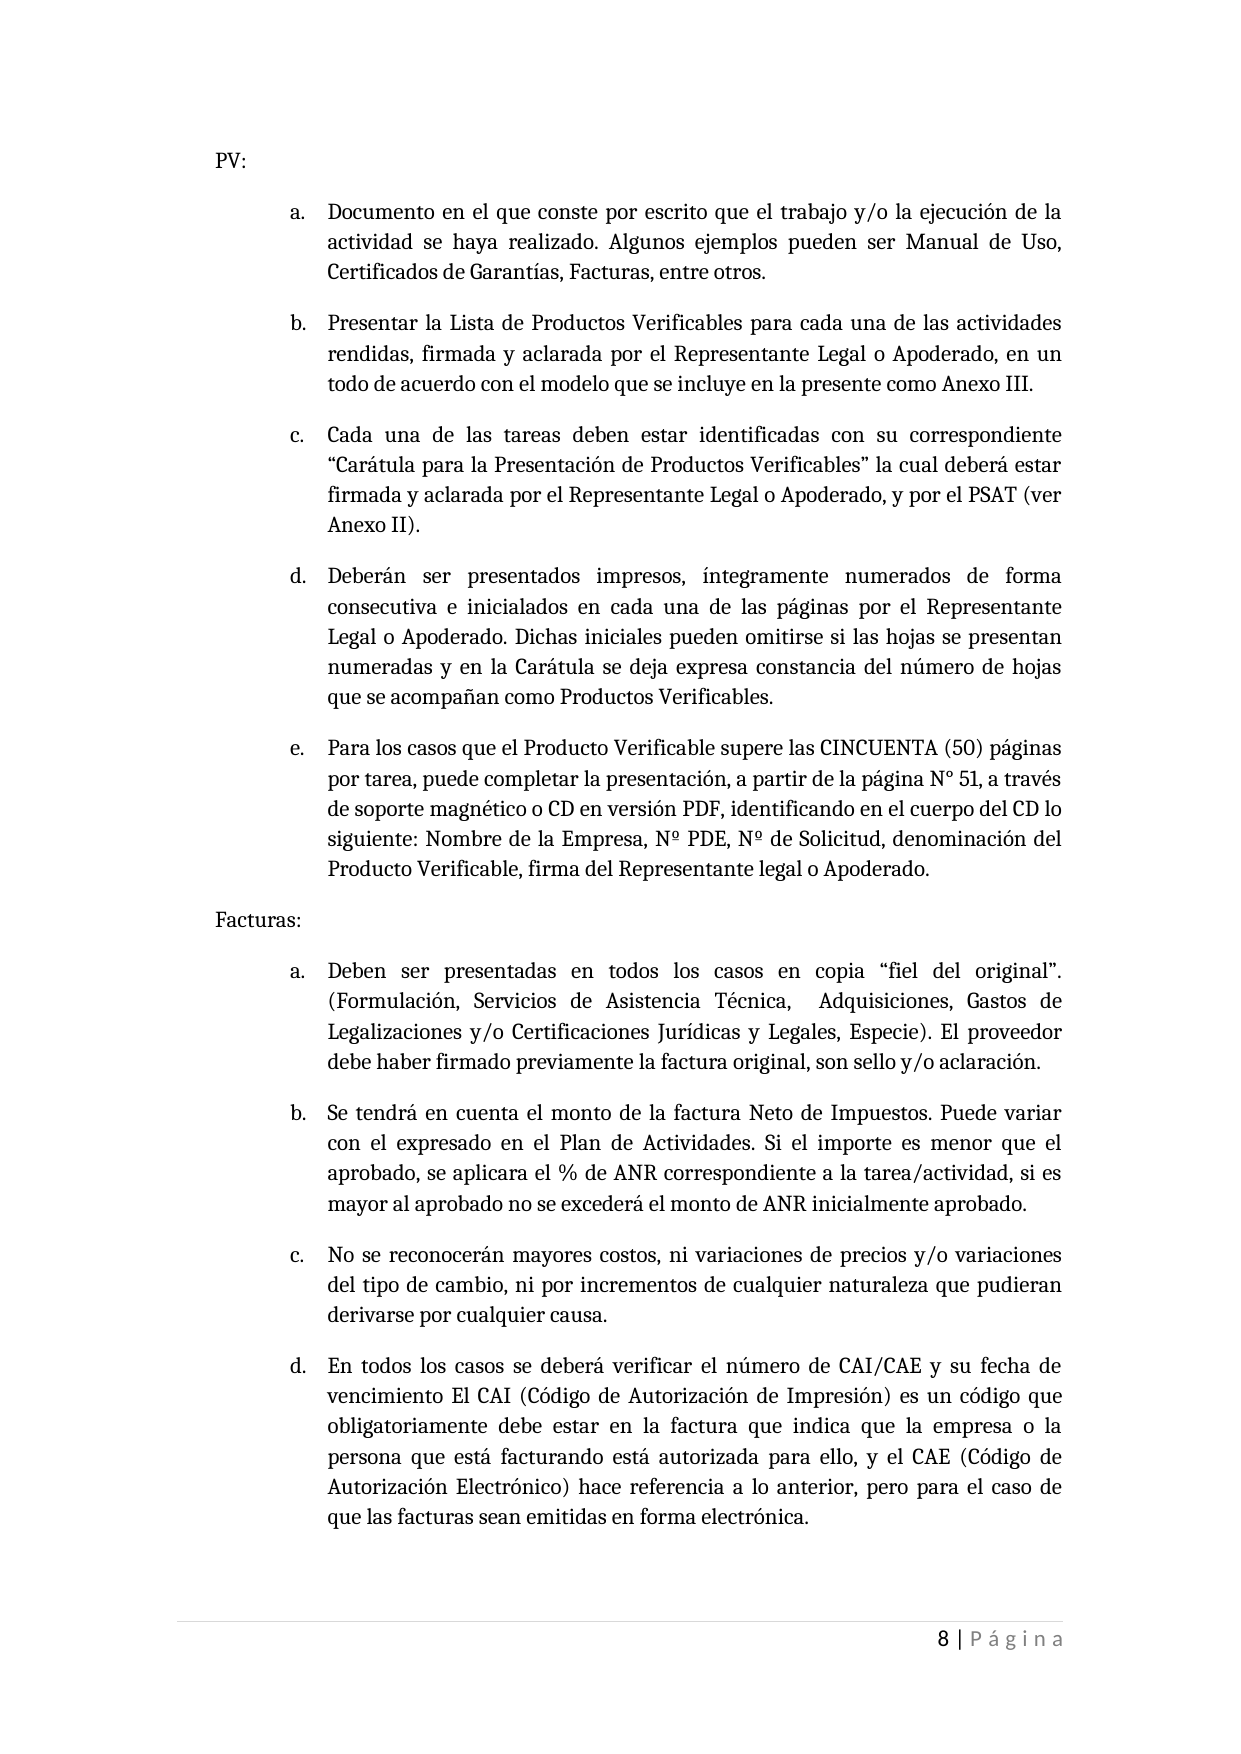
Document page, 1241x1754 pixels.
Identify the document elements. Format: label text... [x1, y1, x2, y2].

list Para los casos que el Producto Verificable supere las CINCUENTA (50) páginas por tarea, puede completar la presentación, a partir de la página N° 51, a través de soporte magnético o CD en versión PDF, identificando en el cuerpo del CD lo siguiente: Nombre de la Empresa, Nº PDE, Nº de Solicitud, denominación del Producto Verificable, firma del Representante legal o Apoderado. [290, 735, 1063, 882]
list Deben ser presentadas en todos los casos en copia “fiel del original”. (Formulación, Servicios de Asistencia Técnica, Adquisiciones, Gastos de Legalizaciones y/o Certificaciones Jurídicas y Legales, Especie). El proveedor debe haber firmado previamente la factura original, son sello y/o aclaración. [290, 958, 1063, 1075]
list PV: [215, 148, 1063, 174]
list Cada una de las tareas deben estar identificadas con su correspondiente “Carátula para la Presentación de Productos Verificables” la cual deberá estar firmada y aclarada por el Representante Legal o Apoderado, y por el PSAT (ver Anexo II). [290, 422, 1063, 538]
list Se tendrá en cuenta el monto de la factura Neto de Impuestos. Puede variar con el expresado en el Plan de Actividades. Si el importe es menor que el aprobado, se aplicara el % de ANR correspondiente a la tarea/actividad, si es mayor al aprobado no se excederá el monto de ANR inicialmente aprobado. [290, 1100, 1063, 1217]
list En todos los casos se deberá verificar el número de CAI/CAE y su fecha de vencimiento El CAI (Código de Autorización de Impresión) es un código que obligatoriamente debe estar en la factura que indica que la empresa o la persona que está facturando está autorizada para ello, y el CAE (Código de Autorización Electrónico) hace referencia a lo anterior, pero para el caso de que las facturas sean emitidas en forma electrónica. [290, 1353, 1063, 1530]
list Documento en el que conste por escrito que el trabajo y/o la ejecución de la actividad se haya realizado. Algunos ejemplos pueden ser Manual de Uso, Certificados de Garantías, Facturas, entre otros. [290, 199, 1063, 285]
list Facturas: [215, 907, 1063, 933]
list Deberán ser presentados impresos, íntegramente numerados de forma consecutiva e inicialados en cada una de las páginas por el Representante Legal o Apoderado. Dichas iniciales pueden omitirse si las hojas se presentan numeradas y en la Carátula se deja expresa constancia del número de hojas que se acompañan como Productos Verificables. [290, 563, 1063, 710]
list No se reconocerán mayores costos, ni variaciones de precios y/o variaciones del tipo de cambio, ni por incrementos de cualquier naturaleza que pudieran derivarse por cualquier causa. [290, 1241, 1063, 1328]
list Presentar la Lista de Productos Verificables para cada una de las actividades rendidas, firmada y aclarada por el Representante Legal o Apoderado, en un todo de acuerdo con el modelo que se incluye en la presente como Anexo III. [290, 310, 1063, 397]
